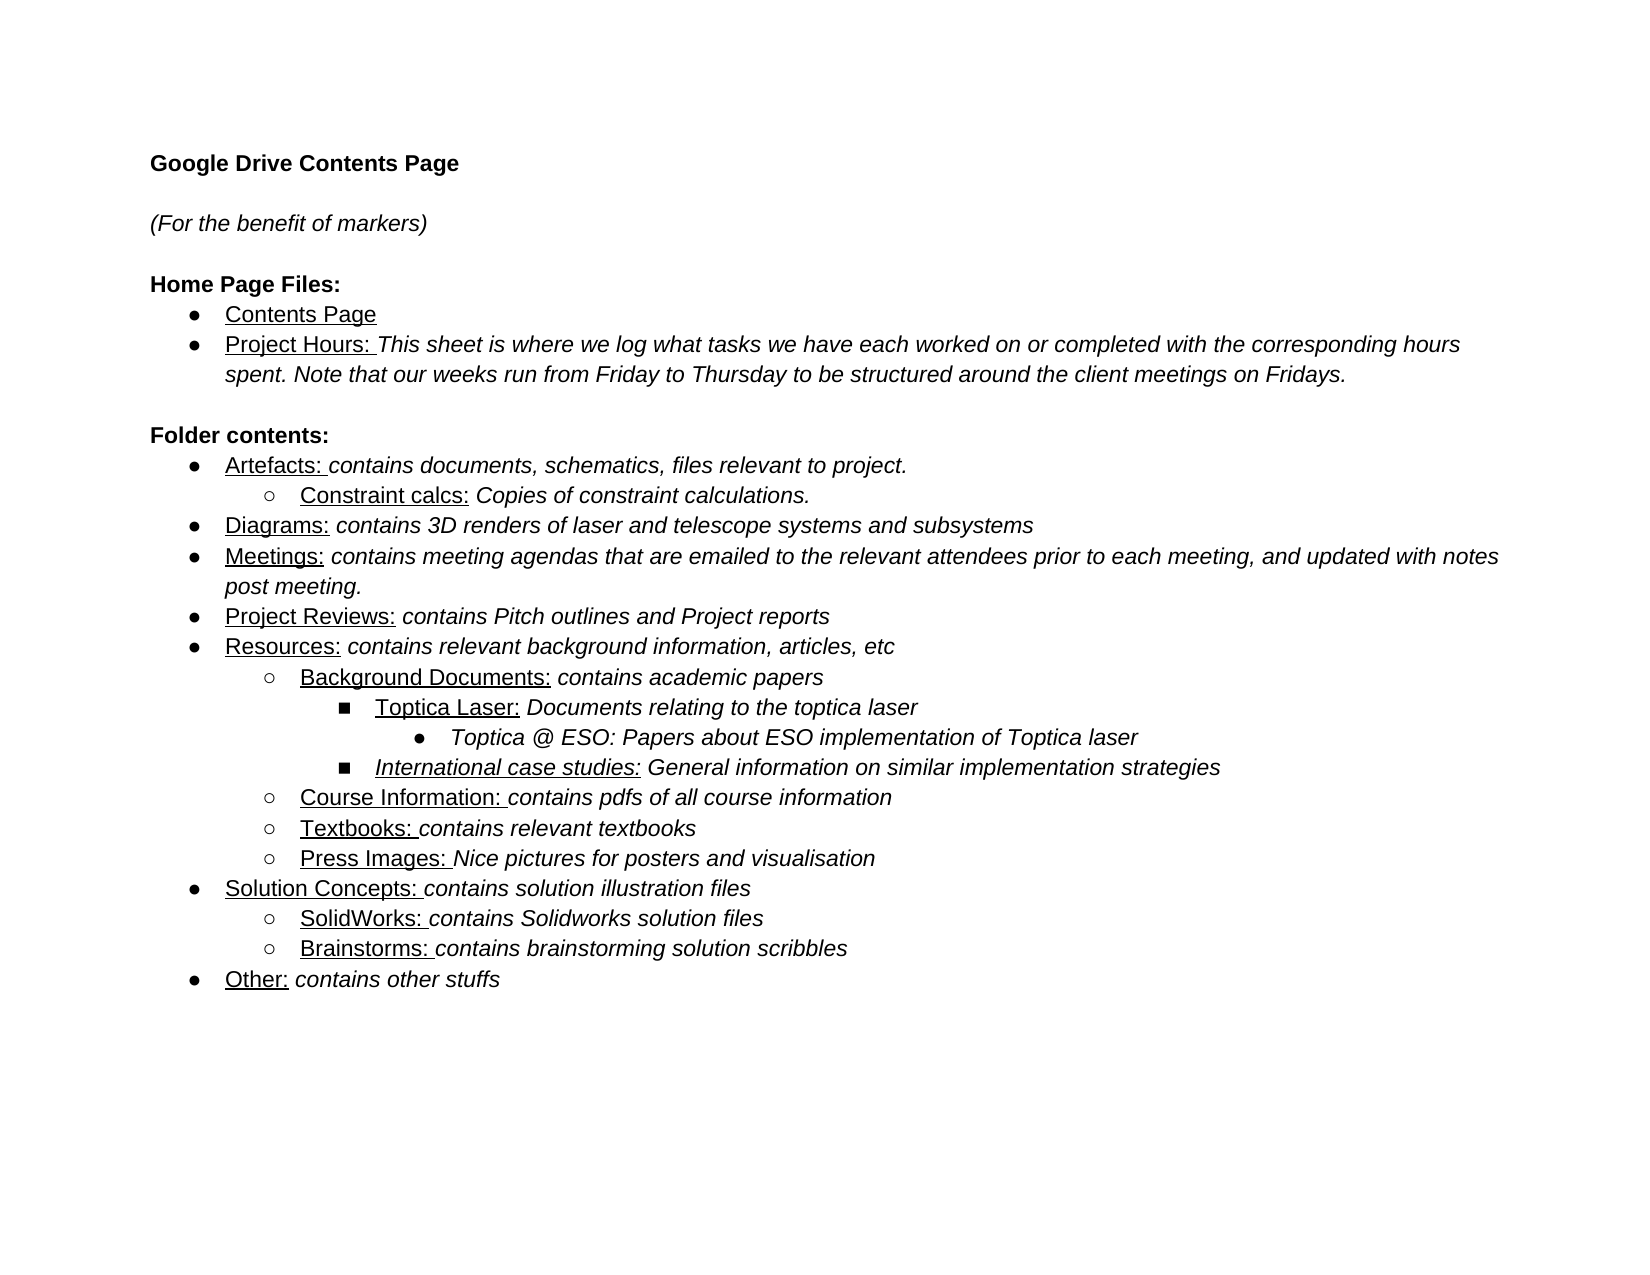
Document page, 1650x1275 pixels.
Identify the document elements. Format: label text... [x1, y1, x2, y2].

text Google Drive Contents Page [150, 150, 1500, 176]
list Brainstorms: contains brainstorming solution scribbles [262, 935, 1500, 962]
list Other: contains other stuffs [187, 966, 1500, 992]
list Solution Concepts: contains solution illustration files [187, 875, 1500, 901]
list International case studies: General information on similar implementation strategies [337, 754, 1500, 781]
list SolidWorks: contains Solidworks solution files [262, 905, 1500, 932]
list Constraint calcs: Copies of constraint calculations. [262, 482, 1500, 509]
list Project Reviews: contains Pitch outlines and Project reports [187, 603, 1500, 629]
list Artefacts: contains documents, schematics, files relevant to project. [187, 452, 1500, 478]
list Textbooks: contains relevant textbooks [262, 814, 1500, 841]
list Press Images: Nice pictures for posters and visualisation [262, 845, 1500, 871]
list Background Documents: contains academic papers [262, 663, 1500, 690]
list Meetings: contains meeting agendas that are emailed to the relevant attendees prior to each meeting, and updated with notes post meeting. [187, 543, 1500, 599]
list Toptica @ ESO: Papers about ESO implementation of Toptica laser [412, 724, 1500, 750]
text Folder contents: [150, 422, 1500, 448]
text (For the benefit of markers) [150, 210, 1500, 237]
list Toptica Laser: Documents relating to the toptica laser [337, 694, 1500, 720]
list Resources: contains relevant background information, articles, etc [187, 633, 1500, 660]
list Diagrams: contains 3D renders of laser and telescope systems and subsystems [187, 512, 1500, 539]
text Home Page Files: [150, 271, 1500, 297]
list Project Hours: This sheet is where we log what tasks we have each worked on or completed with the corresponding hours spent. Note that our weeks run from Friday to Thursday to be structured around the client meetings on Fridays. [187, 331, 1500, 388]
list Course Information: contains pdfs of all course information [262, 784, 1500, 811]
list Contents Page [187, 301, 1500, 327]
